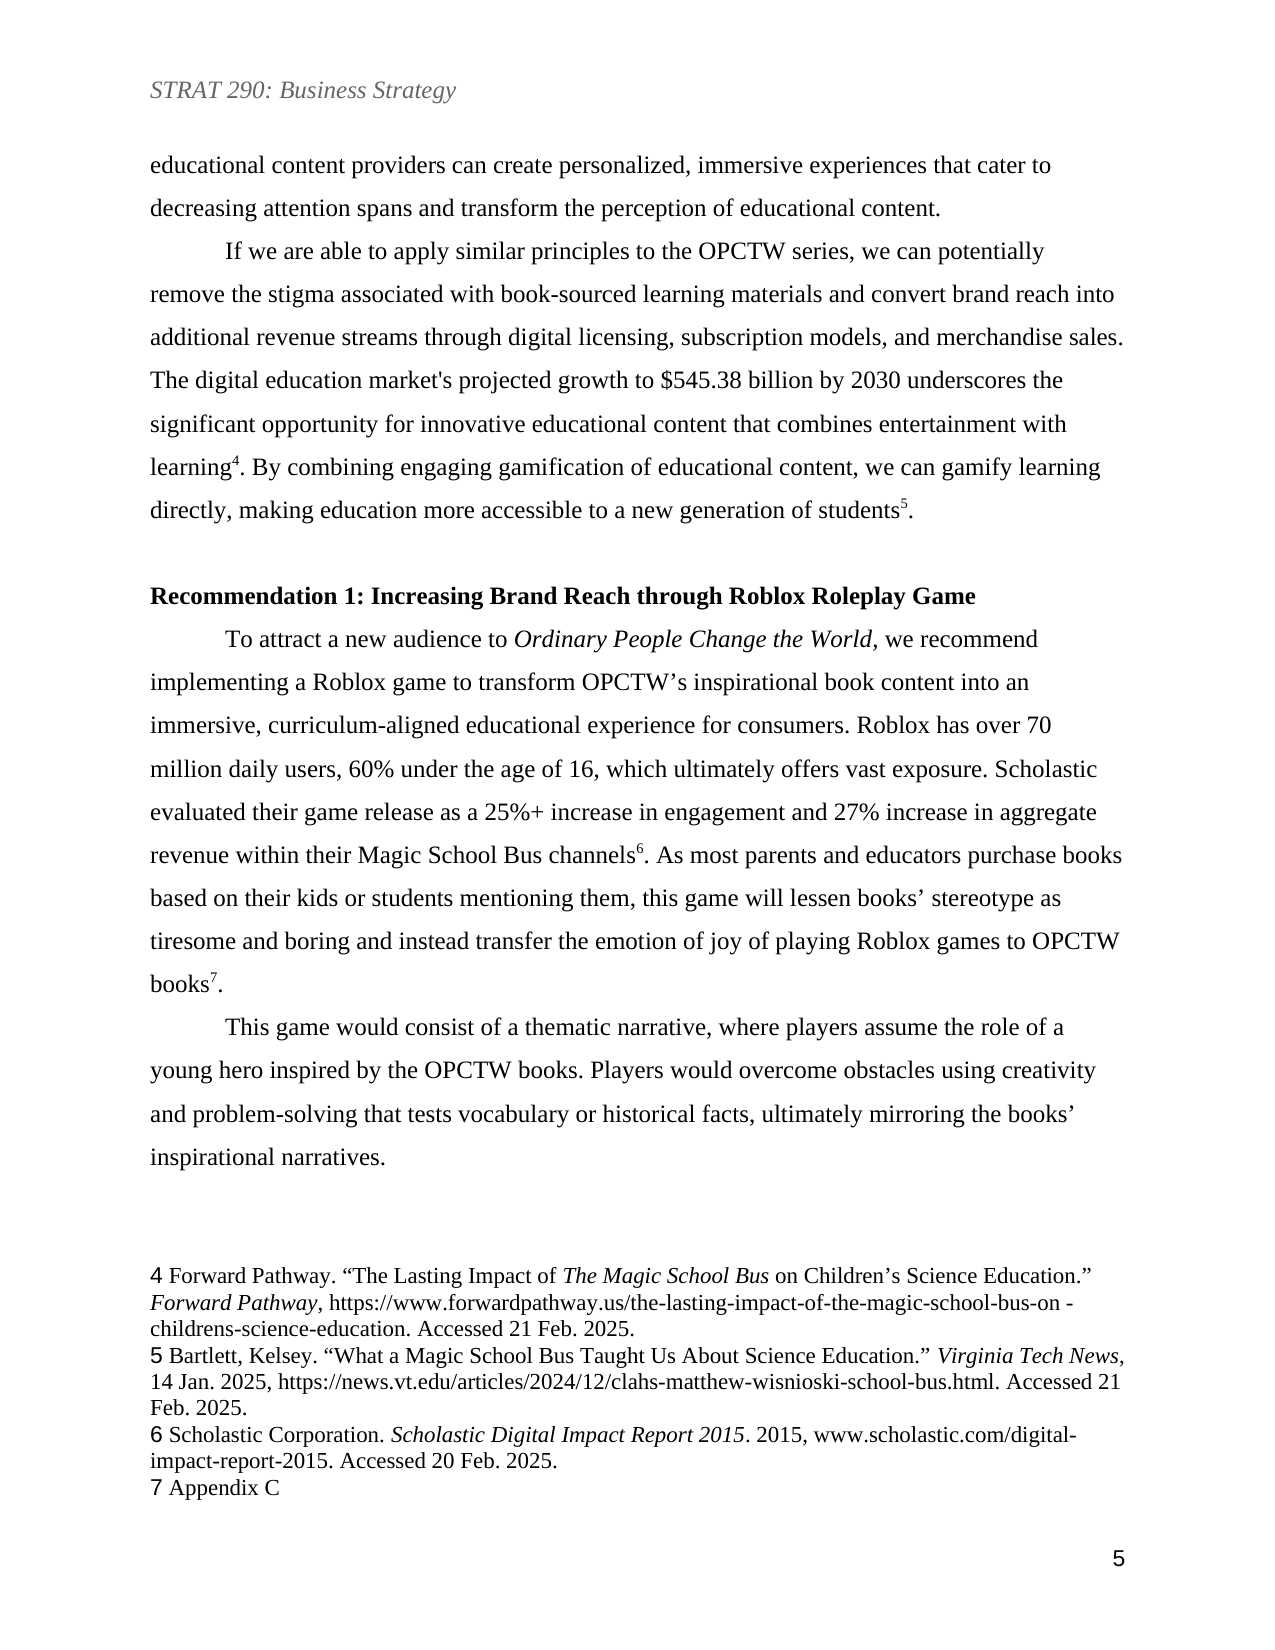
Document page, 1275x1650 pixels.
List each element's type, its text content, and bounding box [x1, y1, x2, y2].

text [150, 150, 1125, 222]
text If we are able to apply similar principles to the OPCTW series, we can potentially remove the stigma associated with book-sourced learning materials and convert brand reach into additional revenue streams through digital licensing, subscription models, and merchandise sales. The digital education market's projected growth to $545.38 billion by 2030 underscores the significant opportunity for innovative educational content that combines entertainment with learning. By combining engaging gamification of educational content, we can gamify learning directly, making education more accessible to a new generation of students. [150, 236, 1125, 524]
text Recommendation 1: Increasing Brand Reach through Roblox Roleplay Game [150, 581, 1125, 610]
text To attract a new audience to Ordinary People Change the World, we recommend implementing a Roblox game to transform OPCTW’s inspirational book content into an immersive, curriculum-aligned educational experience for consumers. Roblox has over 70 million daily users, 60% under the age of 16, which ultimately offers vast exposure. Scholastic evaluated their game release as a 25%+ increase in engagement and 27% increase in aggregate revenue within their Magic School Bus channels. As most parents and educators purchase books based on their kids or students mentioning them, this game will lessen books’ stereotype as tiresome and boring and instead transfer the emotion of joy of playing Roblox games to OPCTW books. [150, 624, 1125, 998]
text This game would consist of a thematic narrative, where players assume the role of a young hero inspired by the OPCTW books. Players would overcome obstacles using creativity and problem-solving that tests vocabulary or historical facts, ultimately mirroring the books’ inspirational narratives. [150, 1012, 1125, 1171]
